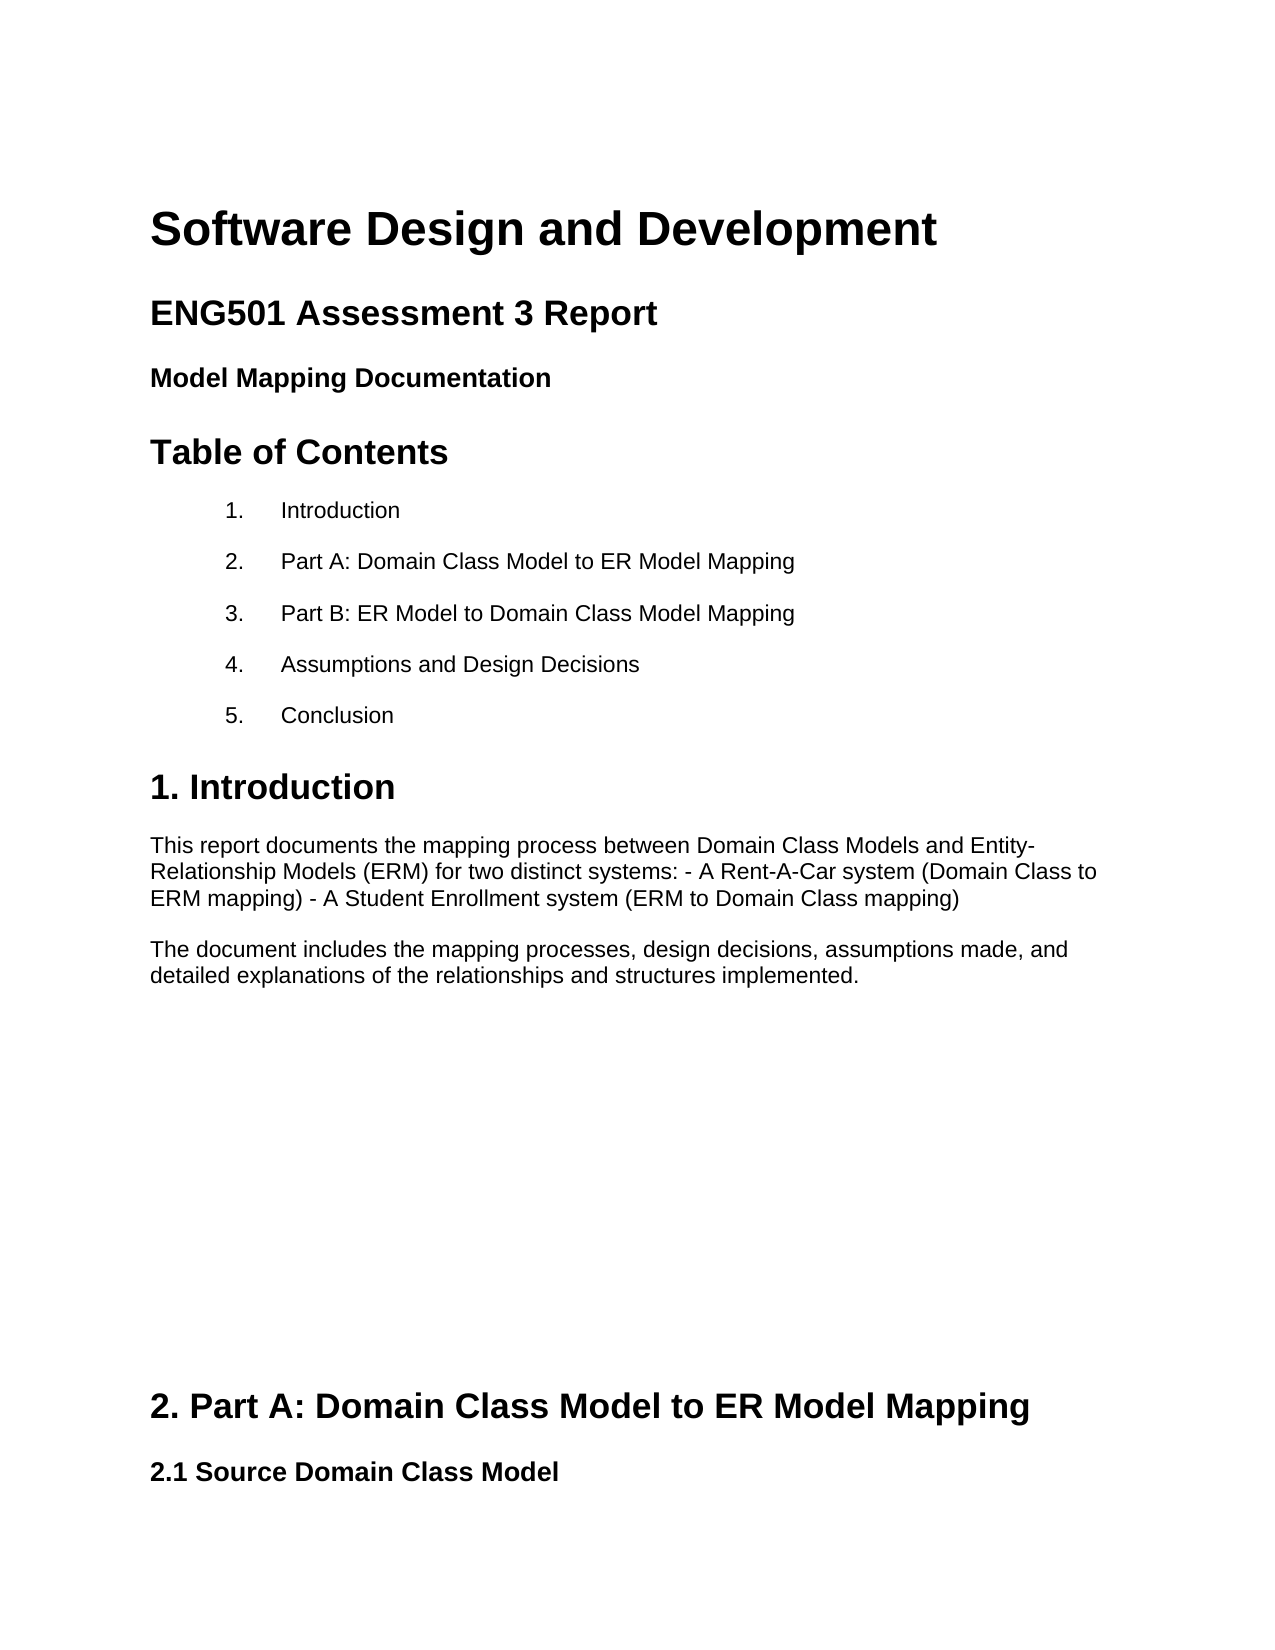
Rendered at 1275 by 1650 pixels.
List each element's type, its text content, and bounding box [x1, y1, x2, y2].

text 1. Introduction [225, 497, 1125, 523]
text This report documents the mapping process between Domain Class Models and Entity-Relationship Models (ERM) for two distinct systems: - A Rent-A-Car system (Domain Class to ERM mapping) - A Student Enrollment system (ERM to Domain Class mapping) [150, 832, 1125, 911]
text 4. Assumptions and Design Decisions [225, 651, 1125, 677]
text 2. Part A: Domain Class Model to ER Model Mapping [225, 548, 1125, 575]
subtitle Table of Contents [150, 431, 1125, 472]
text 3. Part B: ER Model to Domain Class Model Mapping [225, 600, 1125, 626]
subtitle Software Design and Development [150, 200, 1125, 255]
text 5. Conclusion [225, 702, 1125, 729]
subtitle 1. Introduction [150, 766, 1125, 807]
text The document includes the mapping processes, design decisions, assumptions made, and detailed explanations of the relationships and structures implemented. [150, 936, 1125, 989]
subtitle ENG501 Assessment 3 Report [150, 293, 1125, 333]
subtitle 2. Part A: Domain Class Model to ER Model Mapping [150, 1386, 1125, 1426]
subtitle Model Mapping Documentation [150, 362, 1125, 394]
subtitle 2.1 Source Domain Class Model [150, 1456, 1125, 1487]
